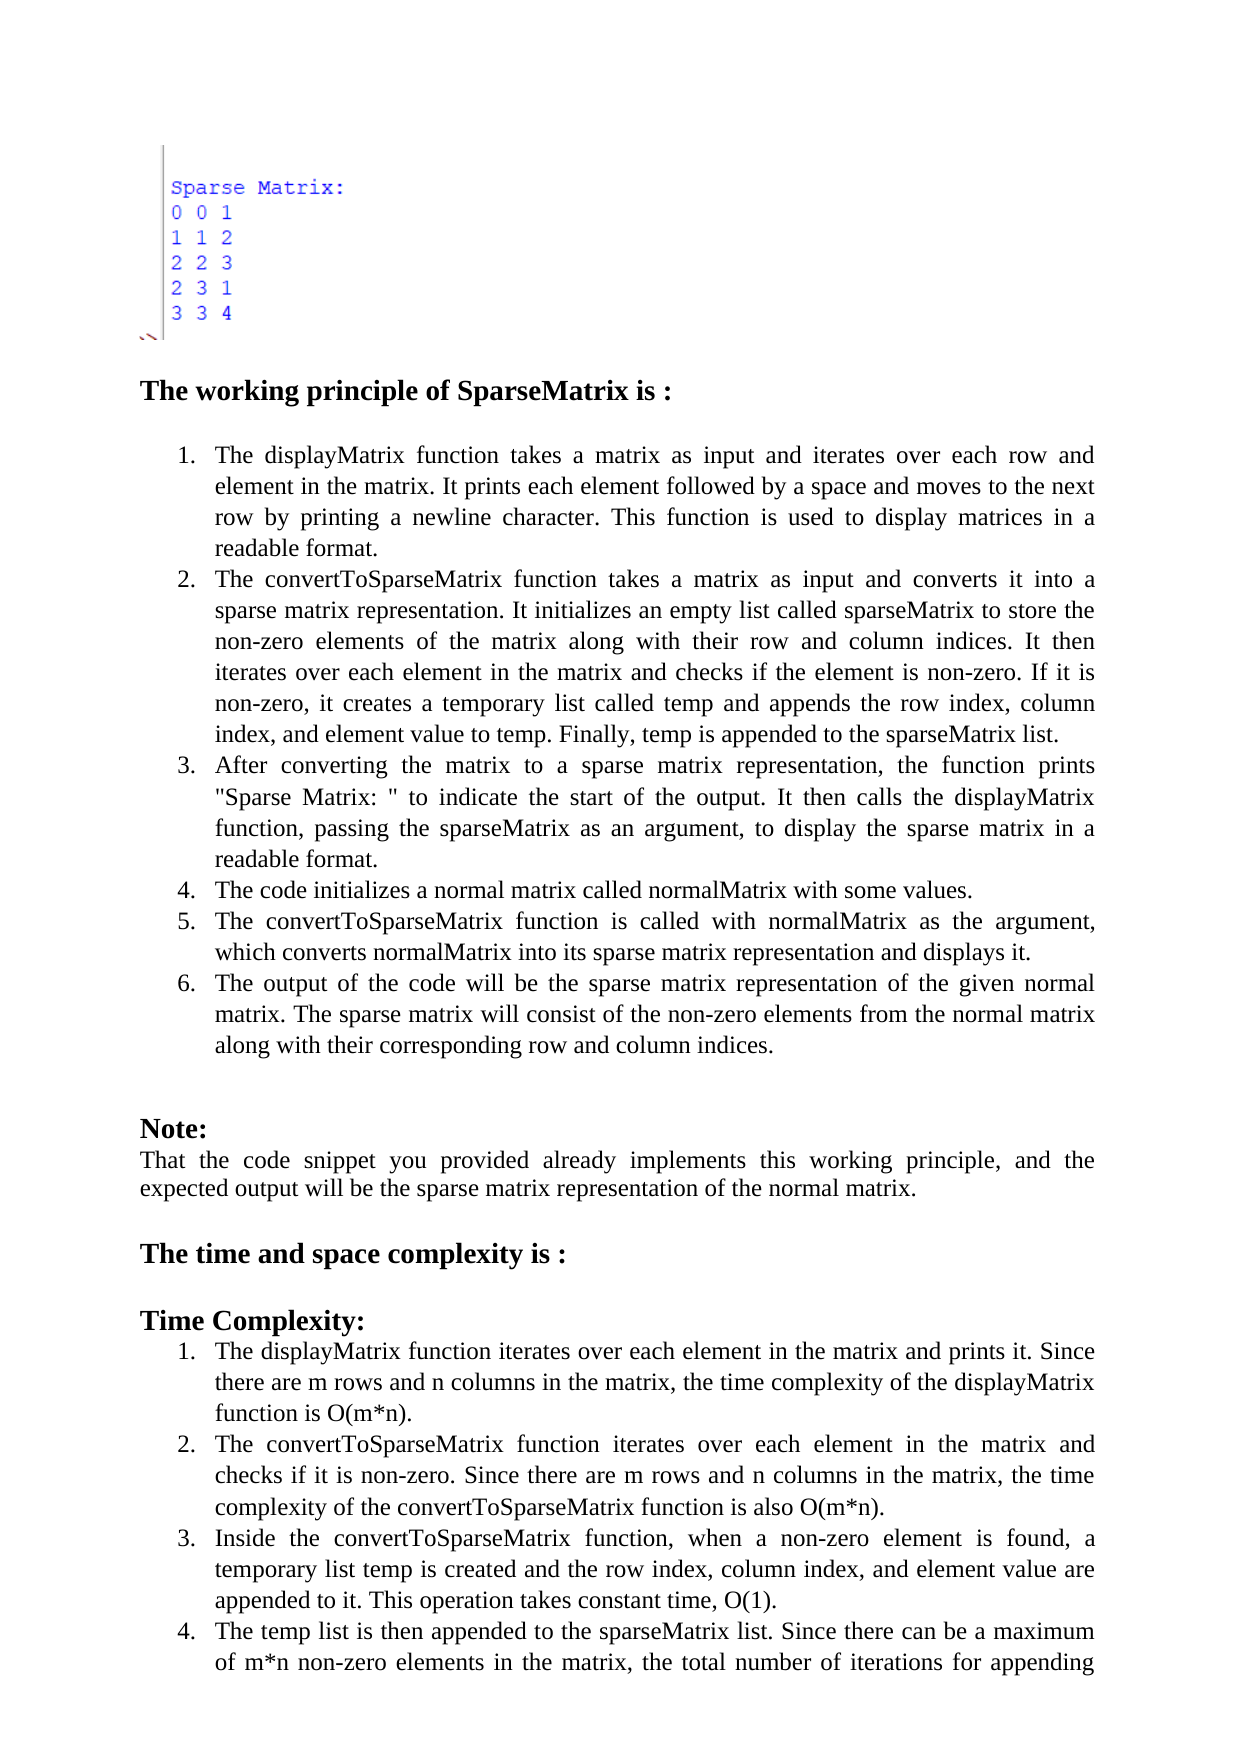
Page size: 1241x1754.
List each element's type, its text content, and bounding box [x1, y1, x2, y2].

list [177, 1616, 1096, 1676]
list The convertToSparseMatrix function is called with normalMatrix as the argument, which converts normalMatrix into its sparse matrix representation and displays it. [177, 906, 1096, 966]
text Note: [139, 1111, 1096, 1145]
list Inside the convertToSparseMatrix function, when a non-zero element is found, a temporary list temp is created and the row index, column index, and element value are appended to it. This operation takes constant time, O(1). [177, 1523, 1096, 1613]
list The convertToSparseMatrix function iterates over each element in the matrix and checks if it is non-zero. Since there are m rows and n columns in the matrix, the time complexity of the convertToSparseMatrix function is also O(m*n). [177, 1429, 1096, 1520]
text The time and space complexity is : [139, 1236, 1096, 1269]
text The working principle of SparseMatrix is : [139, 373, 1096, 407]
list The displayMatrix function takes a matrix as input and iterates over each row and element in the matrix. It prints each element followed by a space and moves to the next row by printing a newline character. This function is used to display matrices in a readable format. [177, 440, 1096, 562]
list After converting the matrix to a sparse matrix representation, the function prints "Sparse Matrix: " to indicate the start of the output. It then calls the displayMatrix function, passing the sparseMatrix as an argument, to display the sparse matrix in a readable format. [177, 751, 1096, 872]
list The convertToSparseMatrix function takes a matrix as input and converts it into a sparse matrix representation. It initializes an empty list called sparseMatrix to store the non-zero elements of the matrix along with their row and column indices. It then iterates over each element in the matrix and checks if the element is non-zero. If it is non-zero, it creates a temporary list called temp and appends the row index, column index, and element value to temp. Finally, temp is appended to the sparseMatrix list. [177, 564, 1096, 748]
picture [139, 145, 365, 340]
text Time Complexity: [139, 1303, 1096, 1336]
list The displayMatrix function iterates over each element in the matrix and prints it. Since there are m rows and n columns in the matrix, the time complexity of the displayMatrix function is O(m*n). [177, 1336, 1096, 1427]
list The output of the code will be the sparse matrix representation of the given normal matrix. The sparse matrix will consist of the non-zero elements from the normal matrix along with their corresponding row and column indices. [177, 968, 1096, 1059]
list The code initializes a normal matrix called normalMatrix with some values. [177, 875, 1096, 903]
text That the code snippet you provided already implements this working principle, and the expected output will be the sparse matrix representation of the normal matrix. [139, 1145, 1096, 1202]
